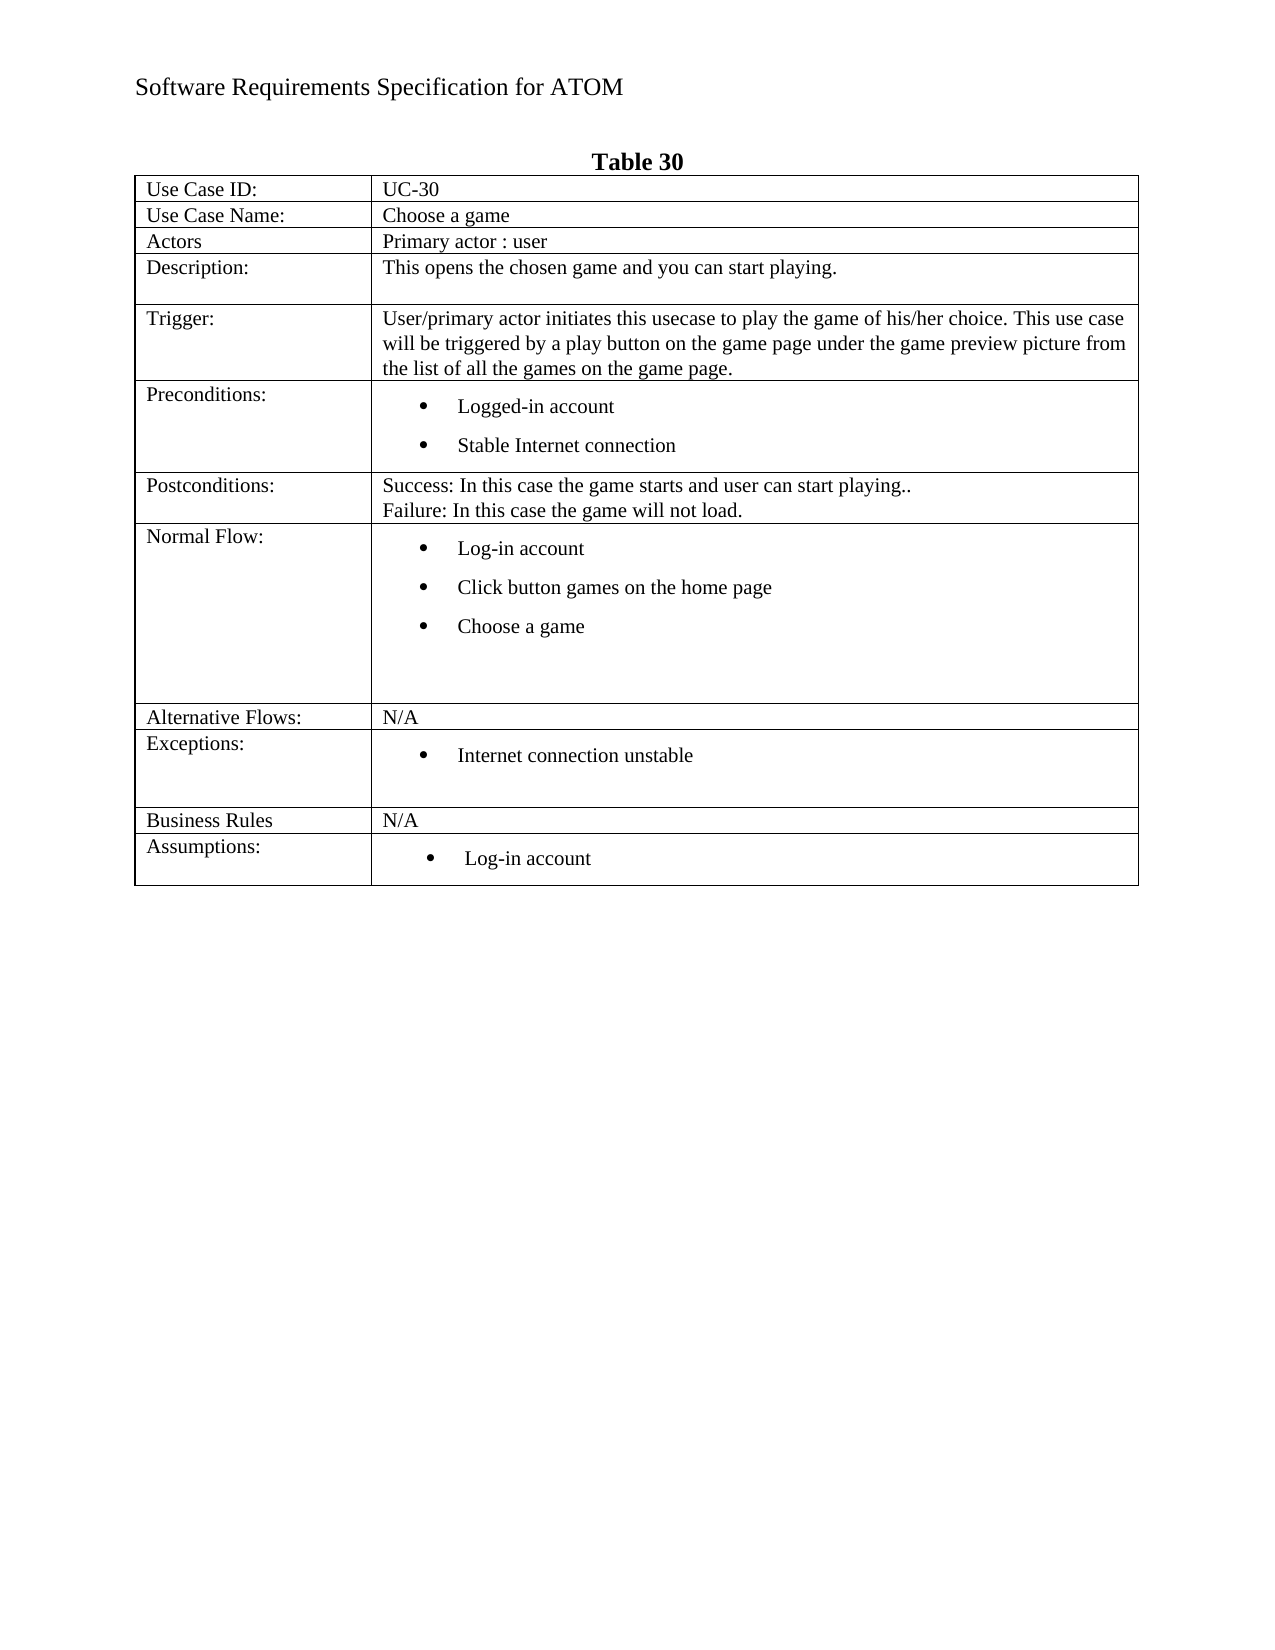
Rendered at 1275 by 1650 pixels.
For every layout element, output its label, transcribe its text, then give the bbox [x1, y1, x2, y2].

table_cell Logged-in account Stable Internet connection [372, 381, 1138, 472]
table_cell Preconditions: [136, 381, 371, 472]
table_cell N/A [372, 704, 1138, 729]
table_cell User/primary actor initiates this usecase to play the game of his/her choice. This use case will be triggered by a play button on the game page under the game preview picture from the list of all the games on the game page. [372, 305, 1138, 380]
table_cell Log-in account Click button games on the home page Choose a game [372, 524, 1138, 703]
table_cell Trigger: [136, 305, 371, 380]
table_cell This opens the chosen game and you can start playing. [372, 254, 1138, 304]
table_cell Primary actor : user [372, 228, 1138, 253]
table_cell Use Case Name: [136, 202, 371, 227]
table_cell Assumptions: [136, 834, 371, 885]
table_cell Alternative Flows: [136, 704, 371, 729]
table_header Use Case ID: [136, 176, 371, 201]
table_cell Postconditions: [136, 473, 371, 523]
table_cell N/A [372, 808, 1138, 833]
table_cell Normal Flow: [136, 524, 371, 703]
table_cell Exceptions: [136, 730, 371, 807]
table_cell Description: [136, 254, 371, 304]
table_cell Actors [136, 228, 371, 253]
text Table 30 [135, 150, 1140, 175]
table_cell Business Rules [136, 808, 371, 833]
table_cell Internet connection unstable [372, 730, 1138, 807]
table_cell Success: In this case the game starts and user can start playing.. Failure: In this case the game will not load. [372, 473, 1138, 523]
table_cell Choose a game [372, 202, 1138, 227]
table_header UC-30 [372, 176, 1138, 201]
table_cell Log-in account [372, 834, 1138, 885]
